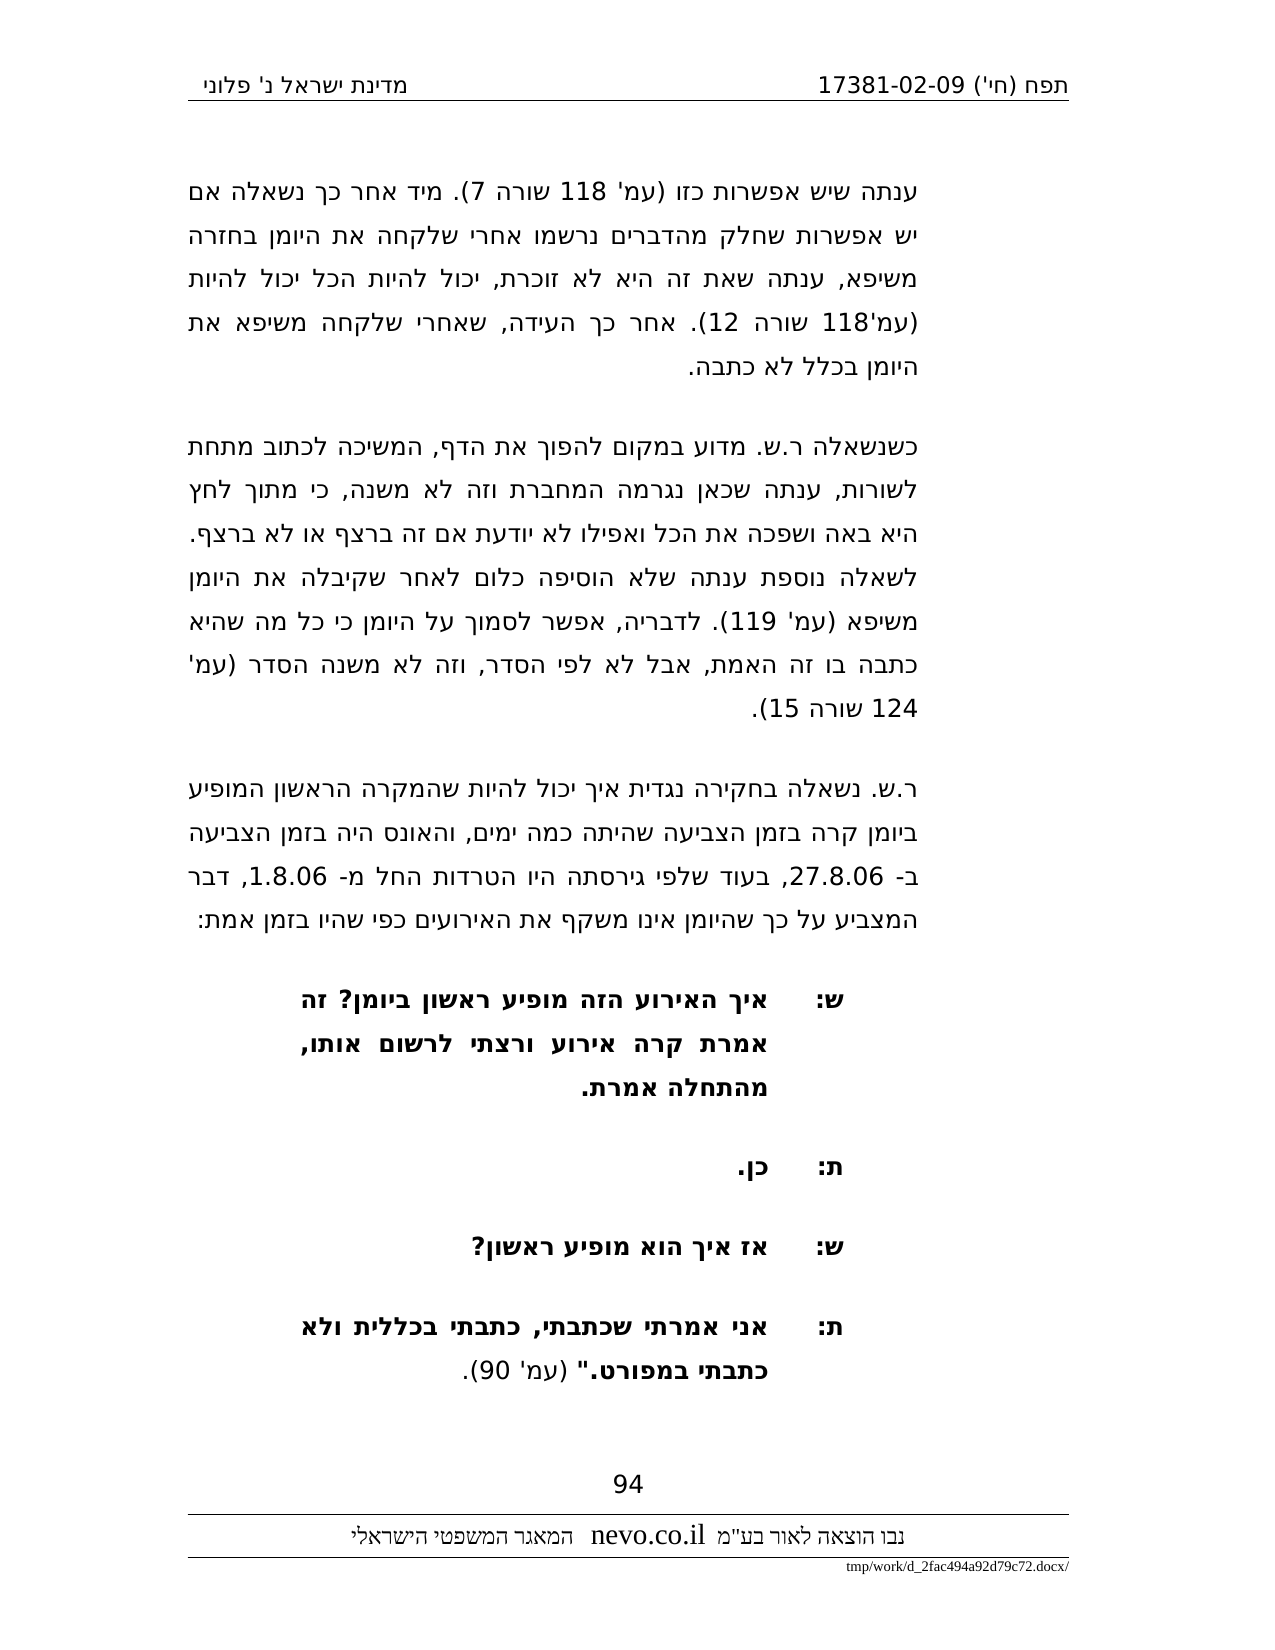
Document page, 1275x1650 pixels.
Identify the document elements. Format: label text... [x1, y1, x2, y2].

text ת: אני אמרתי שכתבתי, כתבתי בכללית ולא כתבתי במפורט." (עמ' 90). [300, 1312, 844, 1385]
text ש: איך האירוע הזה מופיע ראשון ביומן? זה אמרת קרה אירוע ורצתי לרשום אותו, מהתחלה אמרת. [300, 985, 844, 1102]
text ר.ש. נשאלה בחקירה נגדית איך יכול להיות שהמקרה הראשון המופיע ביומן קרה בזמן הצביעה שהיתה כמה ימים, והאונס היה בזמן הצביעה ב- 27.8.06, בעוד שלפי גירסתה היו הטרדות החל מ- 1.8.06, דבר המצביע על כך שהיומן אינו משקף את האירועים כפי שהיו בזמן אמת: [187, 774, 919, 935]
text ש: אז איך הוא מופיע ראשון? [300, 1232, 844, 1262]
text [187, 177, 919, 381]
text כשנשאלה ר.ש. מדוע במקום להפוך את הדף, המשיכה לכתוב מתחת לשורות, ענתה שכאן נגרמה המחברת וזה לא משנה, כי מתוך לחץ היא באה ושפכה את הכל ואפילו לא יודעת אם זה ברצף או לא ברצף. לשאלה נוספת ענתה שלא הוסיפה כלום לאחר שקיבלה את היומן משיפא (עמ' 119). לדבריה, אפשר לסמוך על היומן כי כל מה שהיא כתבה בו זה האמת, אבל לא לפי הסדר, וזה לא משנה הסדר (עמ' 124 שורה 15). [187, 432, 919, 724]
text ת: כן. [300, 1153, 844, 1182]
